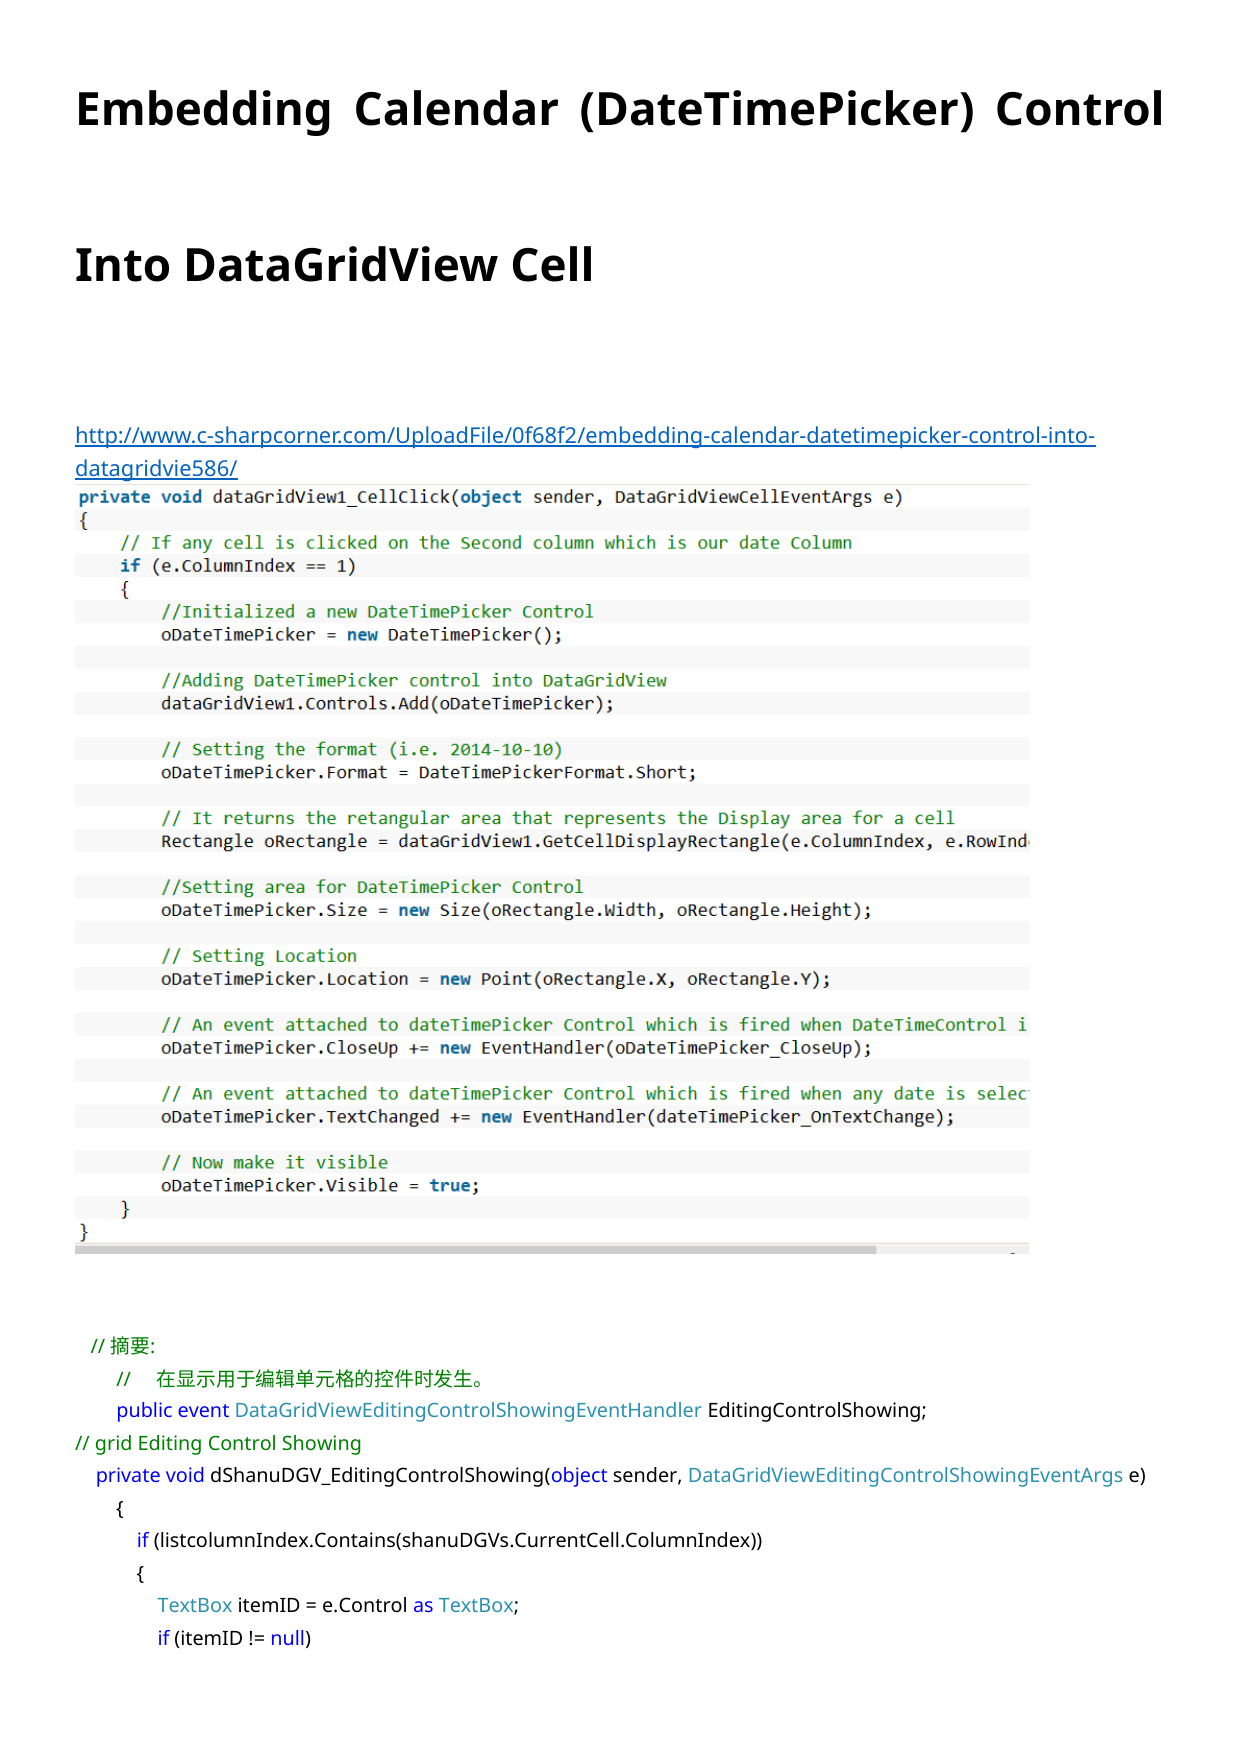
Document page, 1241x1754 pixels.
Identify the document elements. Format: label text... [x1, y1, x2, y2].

text if (listcolumnIndex.Contains(shanuDGVs.CurrentCell.ColumnIndex)) [75, 1524, 1165, 1556]
text TextBox itemID = e.Control as TextBox; [75, 1589, 1165, 1621]
text // 摘要: [75, 1329, 1165, 1361]
text // 在显示用于编辑单元格的控件时发生。 [75, 1361, 1165, 1394]
text private void dShanuDGV_EditingControlShowing(object sender, DataGridViewEditingControlShowingEventArgs e) [75, 1459, 1165, 1491]
text if (itemID != null) [75, 1621, 1165, 1654]
text public event DataGridViewEditingControlShowingEventHandler EditingControlShowing; [75, 1394, 1165, 1426]
text http://www.c-sharpcorner.com/UploadFile/0f68f2/embedding-calendar-datetimepicker-control-into-datagridvie586/ [75, 419, 1165, 484]
text { [75, 1556, 1165, 1589]
subtitle Embedding Calendar (DateTimePicker) Control Into DataGridView Cell [75, 75, 1165, 297]
text // grid Editing Control Showing [75, 1426, 1165, 1459]
text { [75, 1491, 1165, 1524]
picture [75, 483, 1067, 1254]
